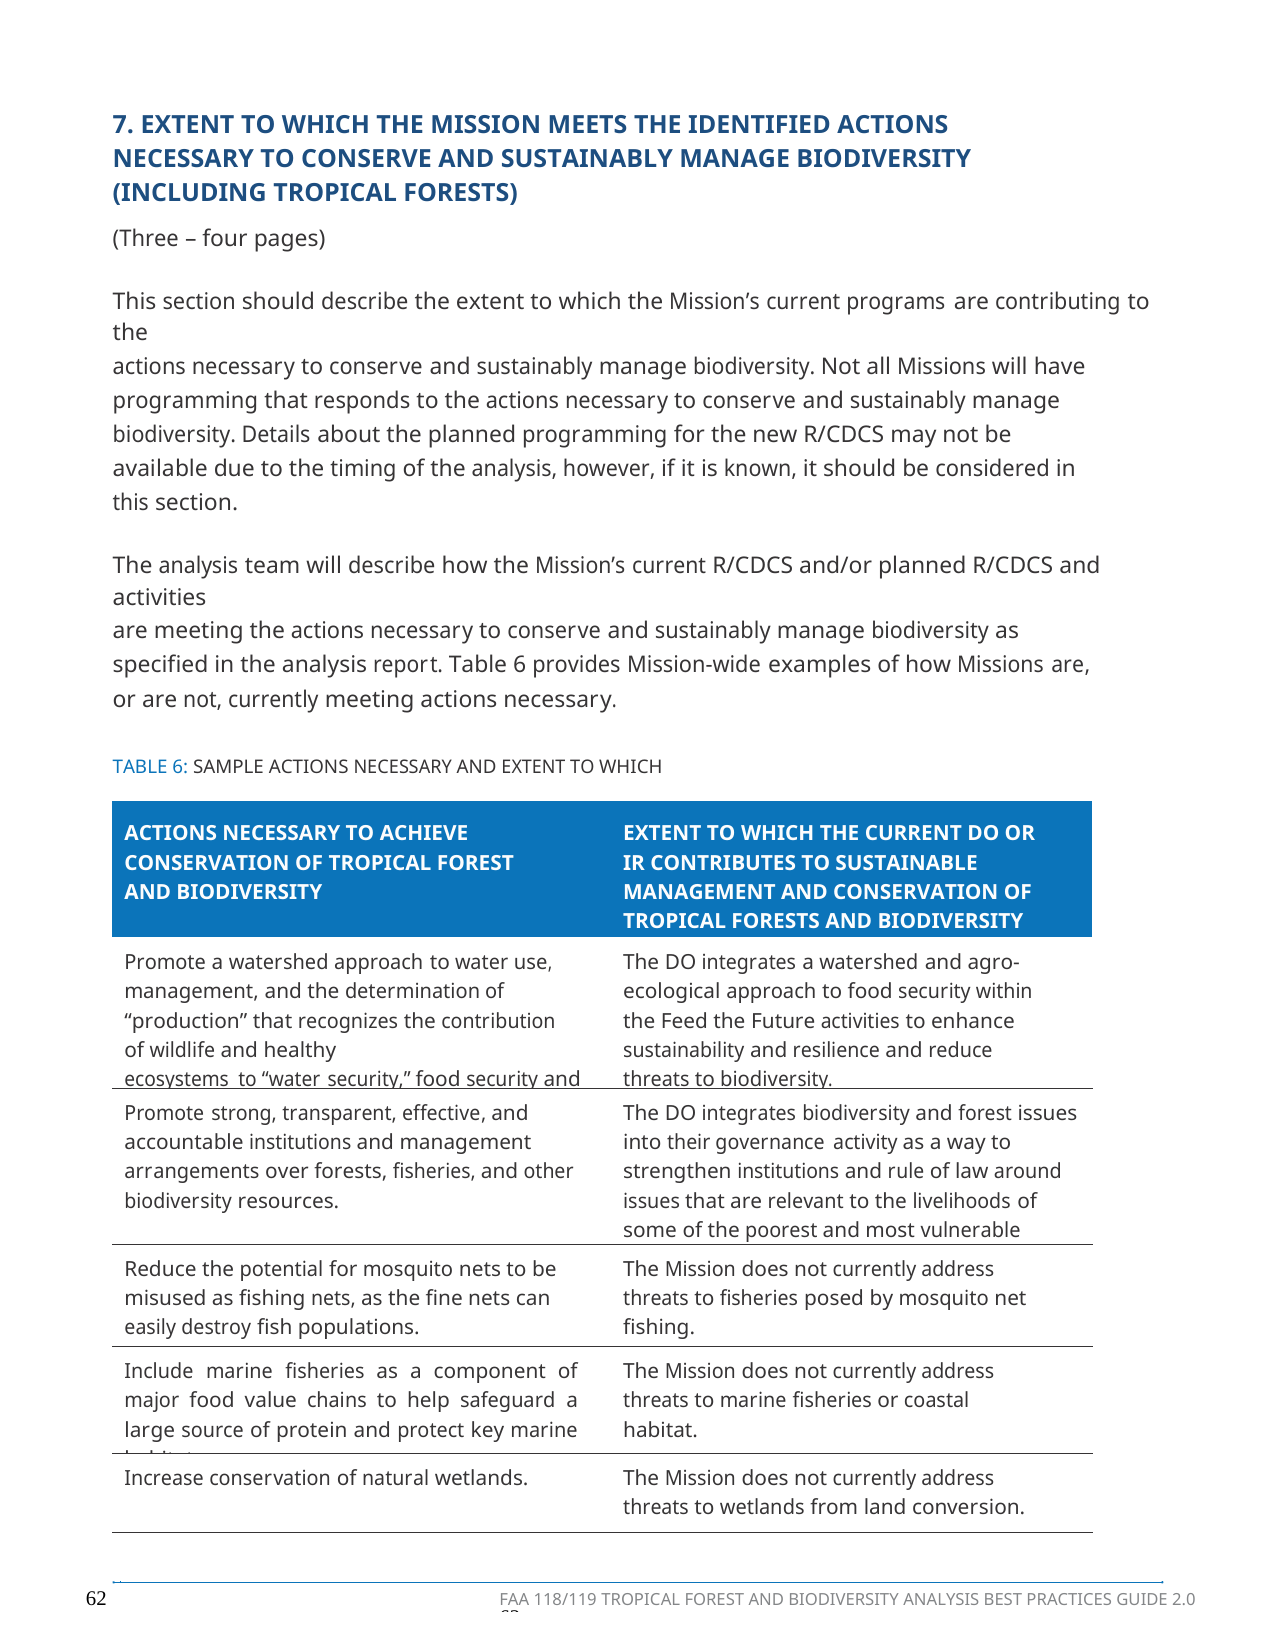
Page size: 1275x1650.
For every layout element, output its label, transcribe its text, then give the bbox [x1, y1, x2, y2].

table_cell The Mission does not currently address threats to fisheries posed by mosquito net fishing. [612, 1245, 1092, 1346]
table_header ACTIONS NECESSARY TO ACHIEVE CONSERVATION OF TROPICAL FOREST AND BIODIVERSITY [112, 801, 612, 937]
text TABLE 6: SAMPLE ACTIONS NECESSARY AND EXTENT TO WHICH [112, 753, 1173, 778]
text 7. EXTENT TO WHICH THE MISSION MEETS THE IDENTIFIED ACTIONS NECESSARY TO CONSERVE AND SUSTAINABLY MANAGE BIODIVERSITY (INCLUDING TROPICAL FORESTS) [112, 107, 1033, 209]
table_cell The Mission does not currently address threats to wetlands from land conversion. [612, 1454, 1092, 1532]
table_cell Promote strong, transparent, effective, and accountable institutions and management arrangements over forests, fisheries, and other biodiversity resources. [112, 1089, 612, 1244]
table_cell Promote a watershed approach to water use, management, and the determination of “production” that recognizes the contribution of wildlife and healthy ecosystems to “water security,” food security and nutrition, and resilience. [112, 938, 612, 1088]
text (Three – four pages) [112, 222, 1173, 253]
text are meeting the actions necessary to conserve and sustainably manage biodiversity as specified in the analysis report. Table 6 provides Mission-wide examples of how Missions are, or are not, currently meeting actions necessary. [112, 614, 1097, 714]
table_header EXTENT TO WHICH THE CURRENT DO OR IR CONTRIBUTES TO SUSTAINABLE MANAGEMENT AND CONSERVATION OF TROPICAL FORESTS AND BIODIVERSITY [612, 801, 1092, 937]
table_cell Increase conservation of natural wetlands. [112, 1454, 612, 1532]
table_cell The DO integrates biodiversity and forest issues into their governance activity as a way to strengthen institutions and rule of law around issues that are relevant to the livelihoods of some of the poorest and most vulnerable populations. [612, 1089, 1092, 1244]
text This section should describe the extent to which the Mission’s current programs are contributing to the [112, 285, 1173, 347]
table_cell Reduce the potential for mosquito nets to be misused as fishing nets, as the fine nets can easily destroy fish populations. [112, 1245, 612, 1346]
table_cell The Mission does not currently address threats to marine fisheries or coastal habitat. [612, 1347, 1092, 1453]
table_cell The DO integrates a watershed and agro-ecological approach to food security within the Feed the Future activities to enhance sustainability and resilience and reduce threats to biodiversity. [612, 938, 1092, 1088]
text The analysis team will describe how the Mission’s current R/CDCS and/or planned R/CDCS and activities [112, 549, 1173, 612]
table_cell Include marine fisheries as a component of major food value chains to help safeguard a large source of protein and protect key marine habitats. [112, 1347, 612, 1453]
text actions necessary to conserve and sustainably manage biodiversity. Not all Missions will have programming that responds to the actions necessary to conserve and sustainably manage biodiversity. Details about the planned programming for the new R/CDCS may not be available due to the timing of the analysis, however, if it is known, it should be considered in this section. [112, 350, 1111, 517]
